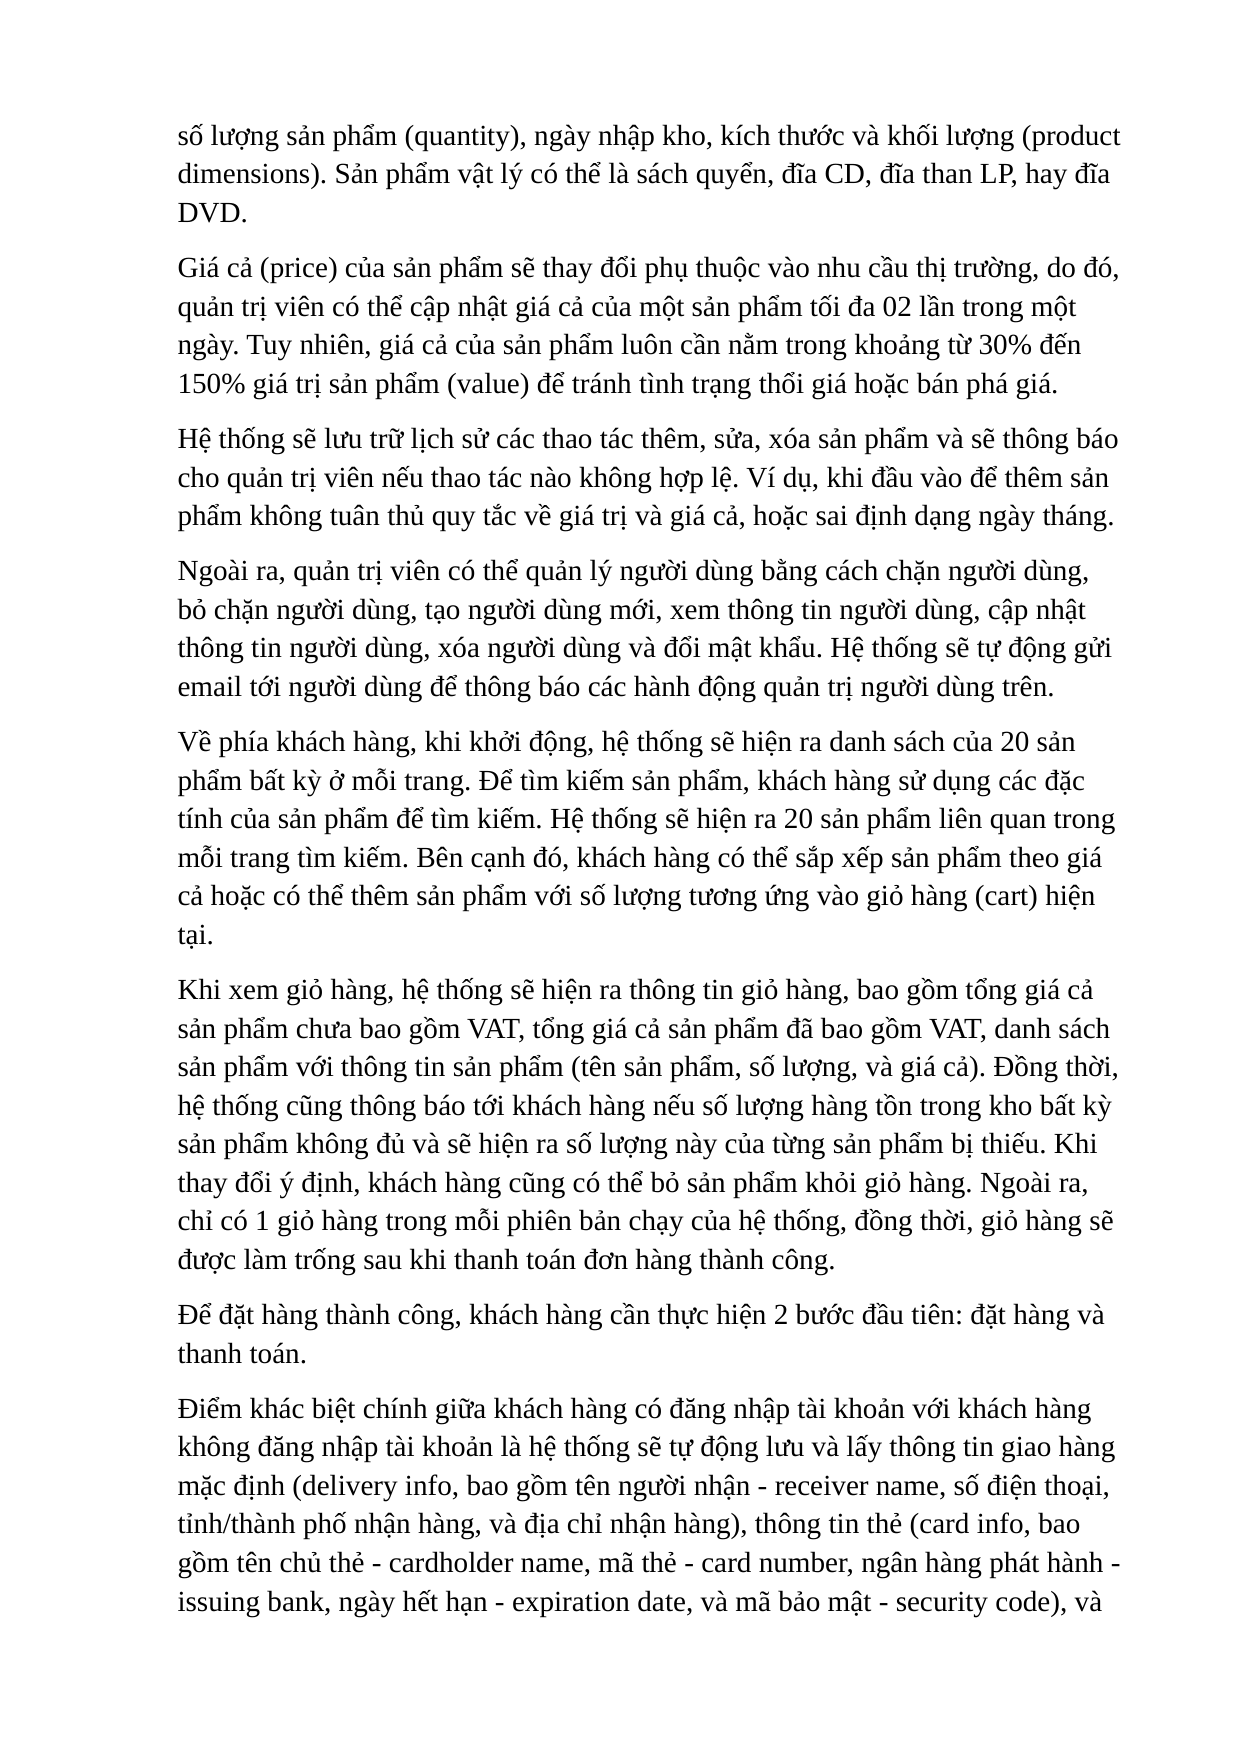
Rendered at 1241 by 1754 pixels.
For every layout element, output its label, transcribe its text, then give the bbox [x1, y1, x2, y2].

text Khi xem giỏ hàng, hệ thống sẽ hiện ra thông tin giỏ hàng, bao gồm tổng giá cả sản phẩm chưa bao gồm VAT, tổng giá cả sản phẩm đã bao gồm VAT, danh sách sản phẩm với thông tin sản phẩm (tên sản phẩm, số lượng, và giá cả). Đồng thời, hệ thống cũng thông báo tới khách hàng nếu số lượng hàng tồn trong kho bất kỳ sản phẩm không đủ và sẽ hiện ra số lượng này của từng sản phẩm bị thiếu. Khi thay đổi ý định, khách hàng cũng có thể bỏ sản phẩm khỏi giỏ hàng. Ngoài ra, chỉ có 1 giỏ hàng trong mỗi phiên bản chạy của hệ thống, đồng thời, giỏ hàng sẽ được làm trống sau khi thanh toán đơn hàng thành công. [177, 972, 1122, 1276]
text Để đặt hàng thành công, khách hàng cần thực hiện 2 bước đầu tiên: đặt hàng và thanh toán. [177, 1297, 1122, 1369]
text Về phía khách hàng, khi khởi động, hệ thống sẽ hiện ra danh sách của 20 sản phẩm bất kỳ ở mỗi trang. Để tìm kiếm sản phẩm, khách hàng sử dụng các đặc tính của sản phẩm để tìm kiếm. Hệ thống sẽ hiện ra 20 sản phẩm liên quan trong mỗi trang tìm kiếm. Bên cạnh đó, khách hàng có thể sắp xếp sản phẩm theo giá cả hoặc có thể thêm sản phẩm với số lượng tương ứng vào giỏ hàng (cart) hiện tại. [177, 724, 1122, 951]
text Hệ thống sẽ lưu trữ lịch sử các thao tác thêm, sửa, xóa sản phẩm và sẽ thông báo cho quản trị viên nếu thao tác nào không hợp lệ. Ví dụ, khi đầu vào để thêm sản phẩm không tuân thủ quy tắc về giá trị và giá cả, hoặc sai định dạng ngày tháng. [177, 421, 1122, 532]
text Ngoài ra, quản trị viên có thể quản lý người dùng bằng cách chặn người dùng, bỏ chặn người dùng, tạo người dùng mới, xem thông tin người dùng, cập nhật thông tin người dùng, xóa người dùng và đổi mật khẩu. Hệ thống sẽ tự động gửi email tới người dùng để thông báo các hành động quản trị người dùng trên. [177, 553, 1122, 703]
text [177, 1391, 1122, 1617]
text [177, 118, 1122, 229]
text Giá cả (price) của sản phẩm sẽ thay đổi phụ thuộc vào nhu cầu thị trường, do đó, quản trị viên có thể cập nhật giá cả của một sản phẩm tối đa 02 lần trong một ngày. Tuy nhiên, giá cả của sản phẩm luôn cần nằm trong khoảng từ 30% đến 150% giá trị sản phẩm (value) để tránh tình trạng thổi giá hoặc bán phá giá. [177, 250, 1122, 399]
